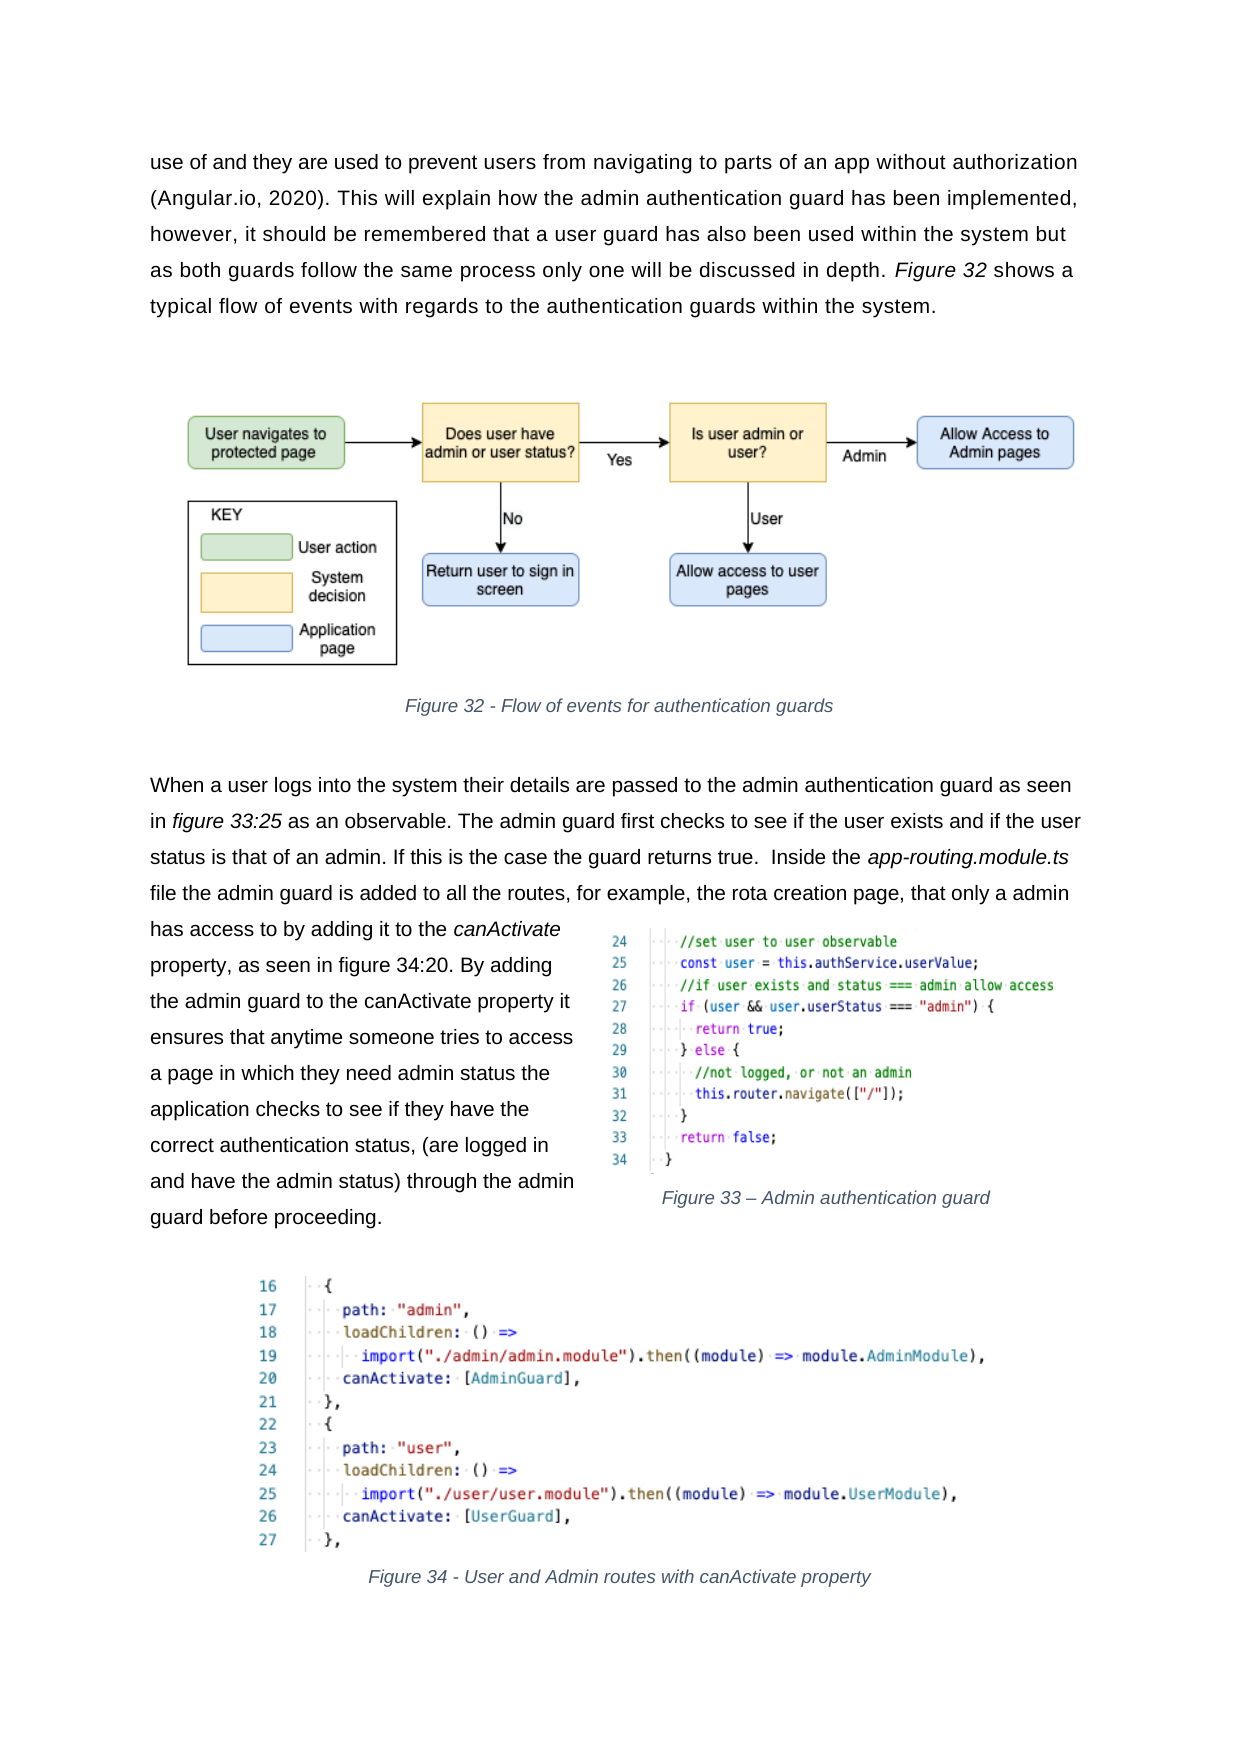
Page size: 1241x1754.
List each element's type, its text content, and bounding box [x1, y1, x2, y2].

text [150, 150, 1090, 318]
picture [250, 1276, 990, 1552]
text Figure 34 - User and Admin routes with canActivate property [150, 1566, 1090, 1587]
text Figure 32 - Flow of events for authentication guards [150, 695, 1090, 716]
picture [150, 365, 1090, 681]
picture [606, 928, 1066, 1174]
